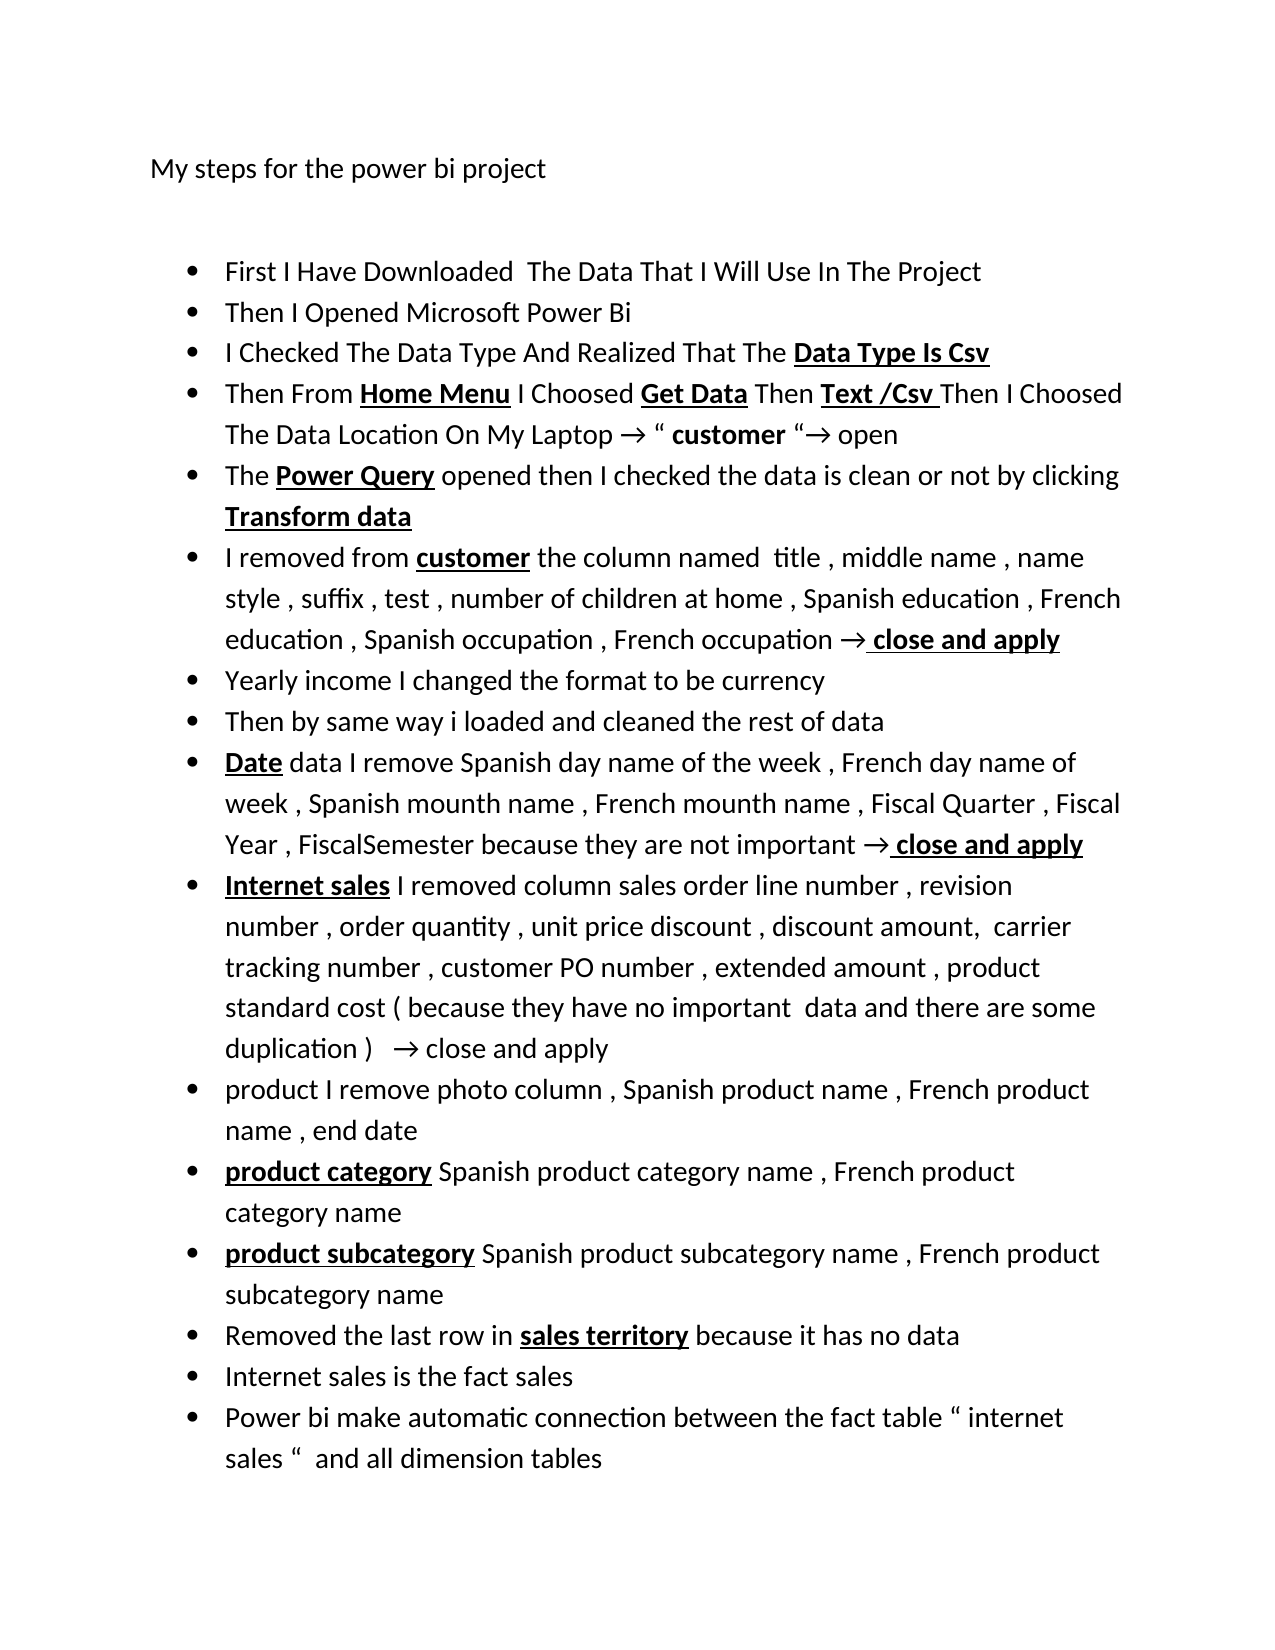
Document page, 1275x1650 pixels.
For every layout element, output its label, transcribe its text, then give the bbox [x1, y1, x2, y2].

list product I remove photo column , Spanish product name , French product name , end date [187, 1071, 1125, 1148]
list The Power Query opened then I checked the data is clean or not by clicking Transform data [187, 457, 1125, 534]
list Then by same way i loaded and cleaned the rest of data [187, 703, 1125, 739]
list I removed from customer the column named title , middle name , name style , suffix , test , number of children at home , Spanish education , French education , Spanish occupation , French occupation → close and apply [187, 539, 1125, 657]
list I Checked The Data Type And Realized That The Data Type Is Csv [187, 334, 1125, 370]
list First I Have Downloaded The Data That I Will Use In The Project [187, 253, 1125, 288]
list Internet sales is the fact sales [187, 1358, 1125, 1394]
text My steps for the power bi project [150, 150, 1125, 186]
list Power bi make automatic connection between the fact table “ internet sales “ and all dimension tables [187, 1399, 1125, 1476]
list Internet sales I removed column sales order line number , revision number , order quantity , unit price discount , discount amount, carrier tracking number , customer PO number , extended amount , product standard cost ( because they have no important data and there are some duplication ) → close and apply [187, 867, 1125, 1066]
list Date data I remove Spanish day name of the week , French day name of week , Spanish mounth name , French mounth name , Fiscal Quarter , Fiscal Year , FiscalSemester because they are not important → close and apply [187, 744, 1125, 861]
list Then From Home Menu I Choosed Get Data Then Text /Csv Then I Choosed The Data Location On My Laptop → “ customer “→ open [187, 376, 1125, 452]
list Removed the last row in sales territory because it has no data [187, 1317, 1125, 1353]
list Yearly income I changed the format to be currency [187, 662, 1125, 698]
list Then I Opened Microsoft Power Bi [187, 294, 1125, 329]
list product category Spanish product category name , French product category name [187, 1153, 1125, 1230]
list product subcategory Spanish product subcategory name , French product subcategory name [187, 1235, 1125, 1312]
